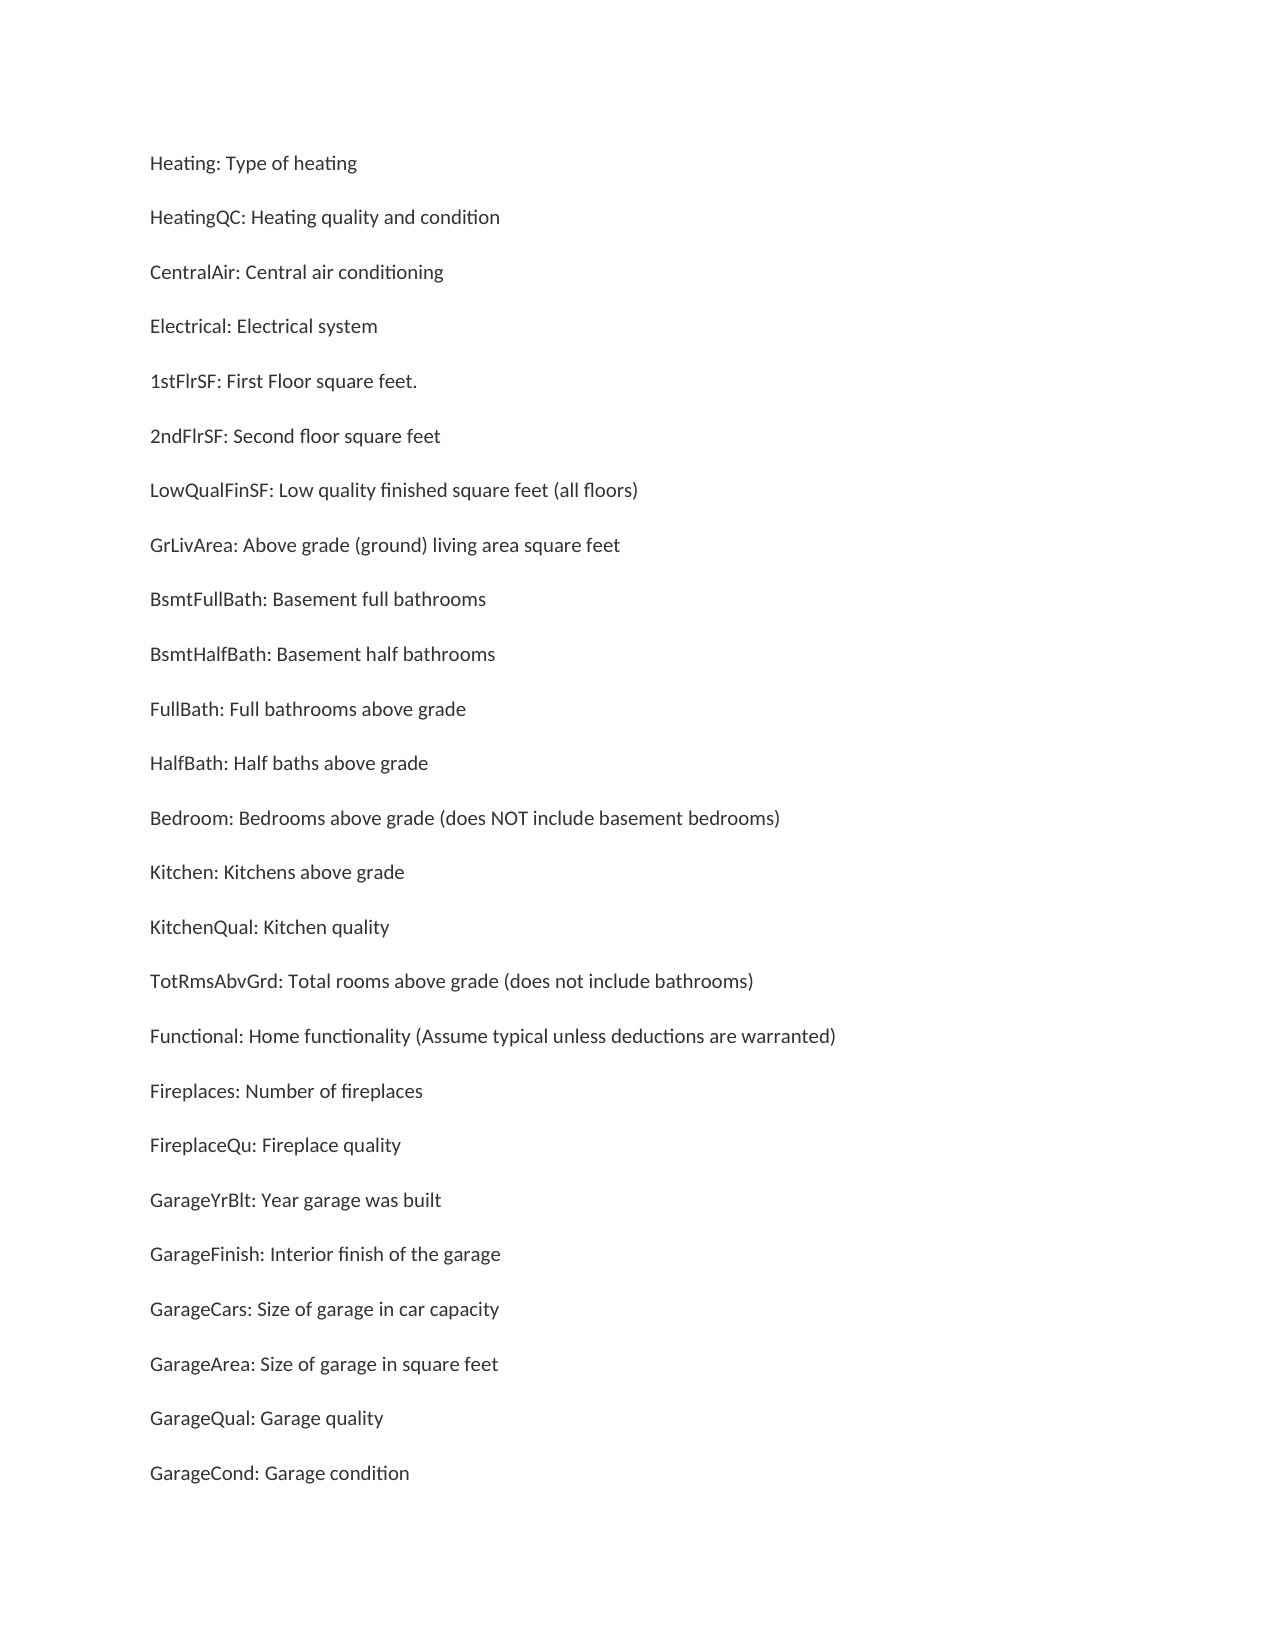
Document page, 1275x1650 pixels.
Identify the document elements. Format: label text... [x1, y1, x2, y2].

text GarageArea: Size of garage in square feet [150, 1351, 1125, 1376]
text Bedroom: Bedrooms above grade (does NOT include basement bedrooms) [150, 805, 1125, 830]
text Functional: Home functionality (Assume typical unless deductions are warranted) [150, 1023, 1125, 1049]
text Heating: Type of heating [150, 150, 1125, 175]
text GarageCars: Size of garage in car capacity [150, 1296, 1125, 1322]
text CentralAir: Central air conditioning [150, 259, 1125, 284]
text GarageYrBlt: Year garage was built [150, 1187, 1125, 1212]
text GrLivArea: Above grade (ground) living area square feet [150, 532, 1125, 557]
text 2ndFlrSF: Second floor square feet [150, 423, 1125, 448]
text Fireplaces: Number of fireplaces [150, 1078, 1125, 1103]
text GarageFinish: Interior finish of the garage [150, 1242, 1125, 1267]
text HalfBath: Half baths above grade [150, 750, 1125, 776]
text TotRmsAbvGrd: Total rooms above grade (does not include bathrooms) [150, 969, 1125, 994]
text FullBath: Full bathrooms above grade [150, 696, 1125, 721]
text GarageQual: Garage quality [150, 1405, 1125, 1431]
text Kitchen: Kitchens above grade [150, 859, 1125, 885]
text Electrical: Electrical system [150, 314, 1125, 339]
text GarageCond: Garage condition [150, 1460, 1125, 1485]
text KitchenQual: Kitchen quality [150, 914, 1125, 939]
text BsmtFullBath: Basement full bathrooms [150, 587, 1125, 612]
text LowQualFinSF: Low quality finished square feet (all floors) [150, 477, 1125, 503]
text HeatingQC: Heating quality and condition [150, 204, 1125, 230]
text FireplaceQu: Fireplace quality [150, 1132, 1125, 1158]
text 1stFlrSF: First Floor square feet. [150, 368, 1125, 394]
text BsmtHalfBath: Basement half bathrooms [150, 641, 1125, 667]
